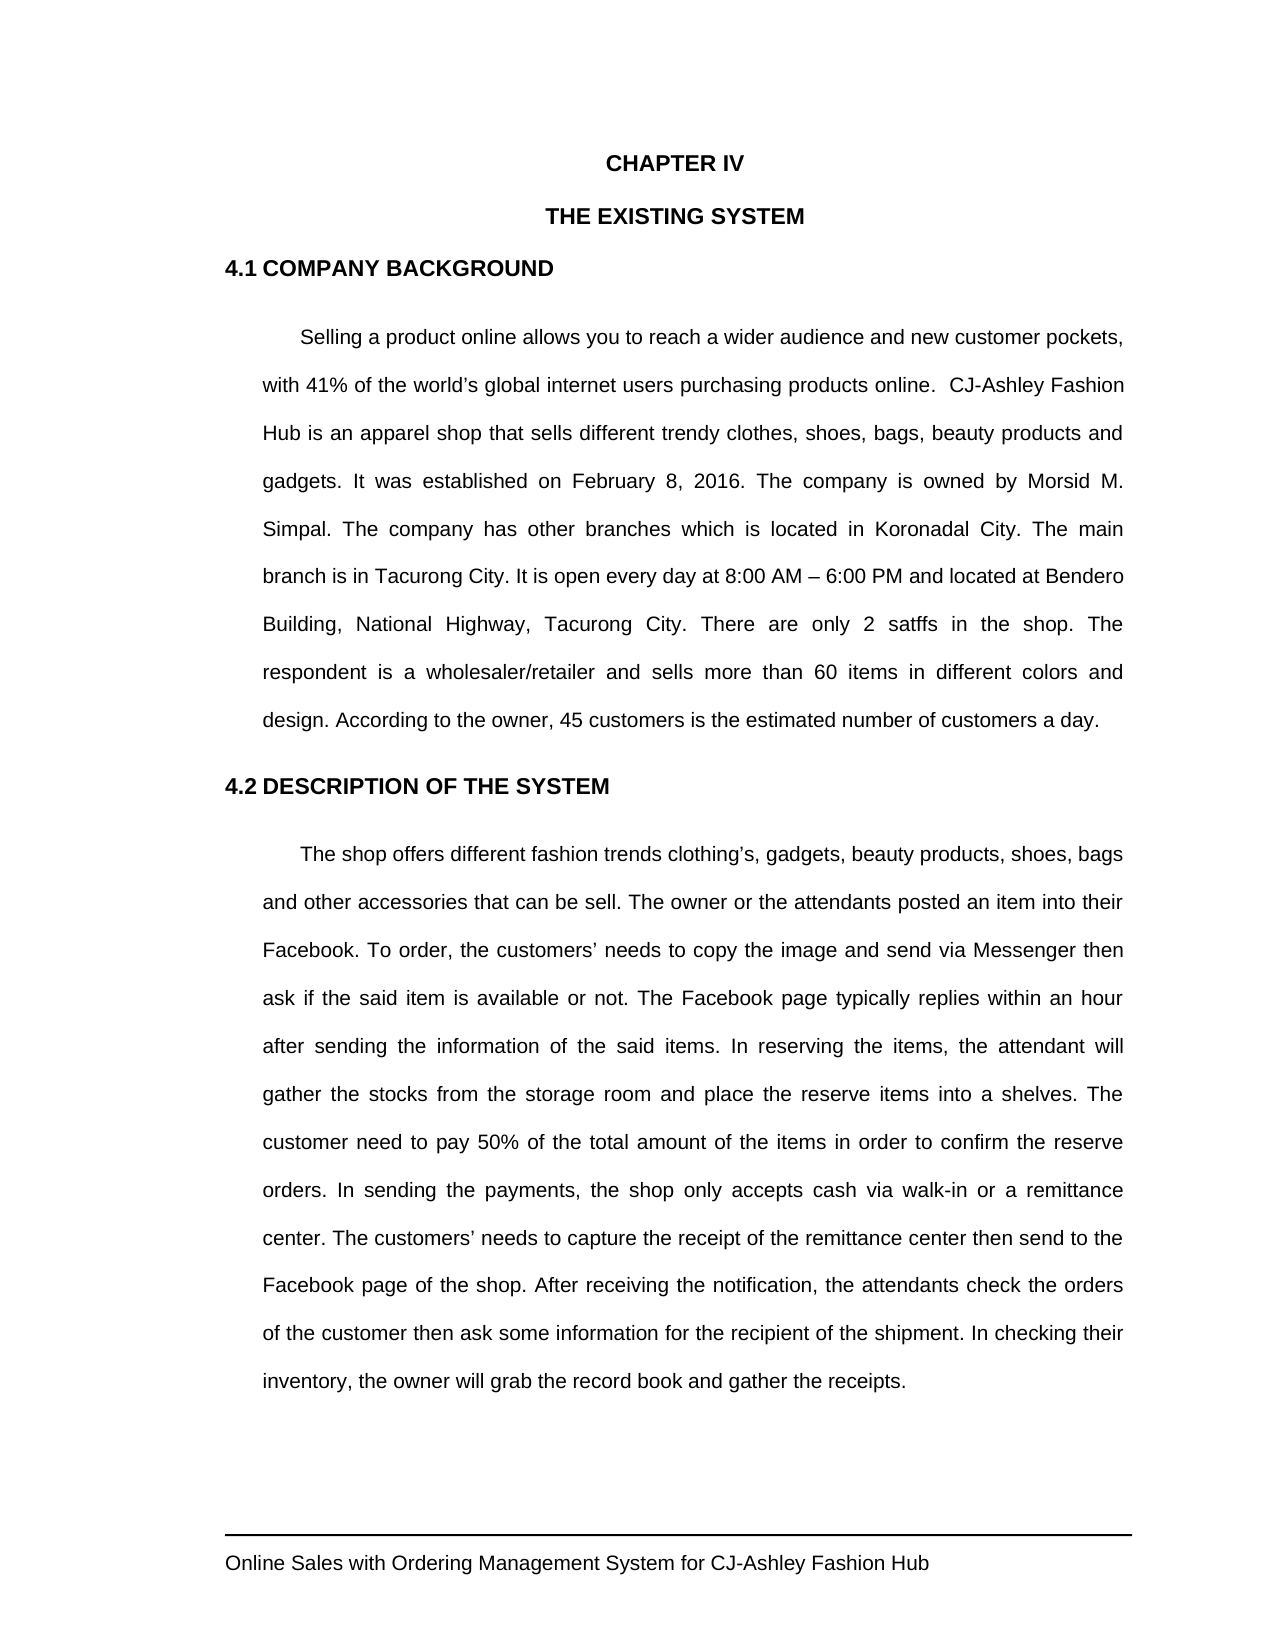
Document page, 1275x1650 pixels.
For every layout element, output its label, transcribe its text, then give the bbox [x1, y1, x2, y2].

text The shop offers different fashion trends clothing’s, gadgets, beauty products, shoes, bags and other accessories that can be sell. The owner or the attendants posted an item into their Facebook. To order, the customers’ needs to copy the image and send via Messenger then ask if the said item is available or not. The Facebook page typically replies within an hour after sending the information of the said items. In reserving the items, the attendant will gather the stocks from the storage room and place the reserve items into a shelves. The customer need to pay 50% of the total amount of the items in order to confirm the reserve orders. In sending the payments, the shop only accepts cash via walk-in or a remittance center. The customers’ needs to capture the receipt of the remittance center then send to the Facebook page of the shop. After receiving the notification, the attendants check the orders of the customer then ask some information for the recipient of the shipment. In checking their inventory, the owner will grab the record book and gather the receipts. [262, 842, 1125, 1393]
list DESCRIPTION OF THE SYSTEM [225, 773, 1125, 799]
list COMPANY BACKGROUND [225, 255, 1125, 282]
text THE EXISTING SYSTEM [225, 203, 1125, 229]
text Selling a product online allows you to reach a wider audience and new customer pockets, with 41% of the world’s global internet users purchasing products online. CJ-Ashley Fashion Hub is an apparel shop that sells different trendy clothes, shoes, bags, beauty products and gadgets. It was established on February 8, 2016. The company is owned by Morsid M. Simpal. The company has other branches which is located in Koronadal City. The main branch is in Tacurong City. It is open every day at 8:00 AM – 6:00 PM and located at Bendero Building, National Highway, Tacurong City. There are only 2 satffs in the shop. The respondent is a wholesaler/retailer and sells more than 60 items in different colors and design. According to the owner, 45 customers is the estimated number of customers a day. [262, 325, 1125, 732]
text CHAPTER IV [225, 150, 1125, 176]
